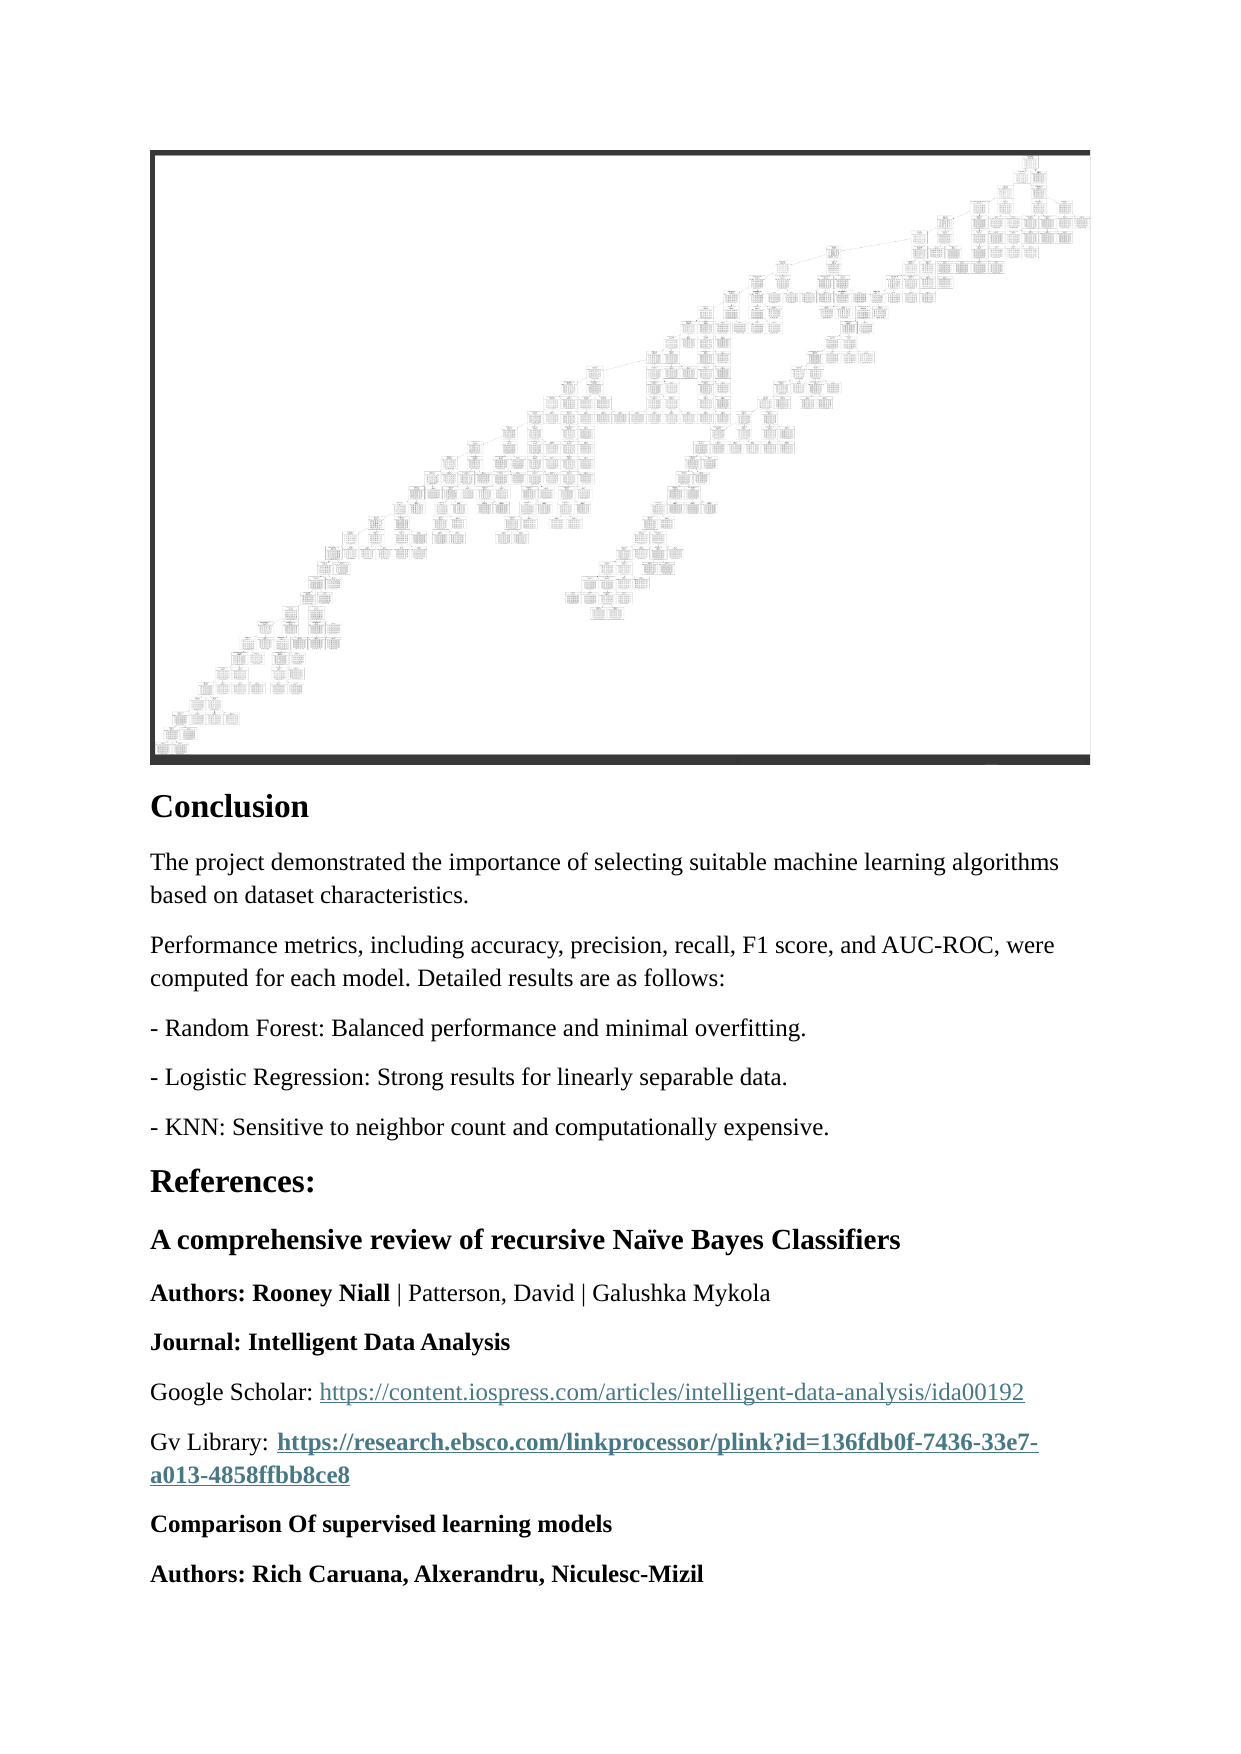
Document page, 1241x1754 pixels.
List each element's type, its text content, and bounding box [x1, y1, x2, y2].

text - KNN: Sensitive to neighbor count and computationally expensive. [150, 1112, 1090, 1141]
text Authors: Rooney Niall | Patterson, David | Galushka Mykola [150, 1278, 1090, 1306]
text Gv Library: https://research.ebsco.com/linkprocessor/plink?id=136fdb0f-7436-33e7-a013-4858ffbb8ce8 [150, 1427, 1090, 1488]
text - Logistic Regression: Strong results for linearly separable data. [150, 1062, 1090, 1091]
text Authors: Rich Caruana, Alxerandru, Niculesc-Mizil [150, 1559, 1090, 1588]
text Comparison Of supervised learning models [150, 1509, 1090, 1538]
text - Random Forest: Balanced performance and minimal overfitting. [150, 1013, 1090, 1041]
text The project demonstrated the importance of selecting suitable machine learning algorithms based on dataset characteristics. [150, 847, 1090, 909]
text A comprehensive review of recursive Naïve Bayes Classifiers [150, 1222, 1090, 1256]
text Conclusion [150, 787, 1090, 825]
text References: [150, 1162, 1090, 1200]
picture [150, 150, 1091, 765]
text Google Scholar: https://content.iospress.com/articles/intelligent-data-analysis/ida00192 [150, 1377, 1090, 1406]
text Performance metrics, including accuracy, precision, recall, F1 score, and AUC-ROC, were computed for each model. Detailed results are as follows: [150, 930, 1090, 992]
text Journal: Intelligent Data Analysis [150, 1327, 1090, 1356]
